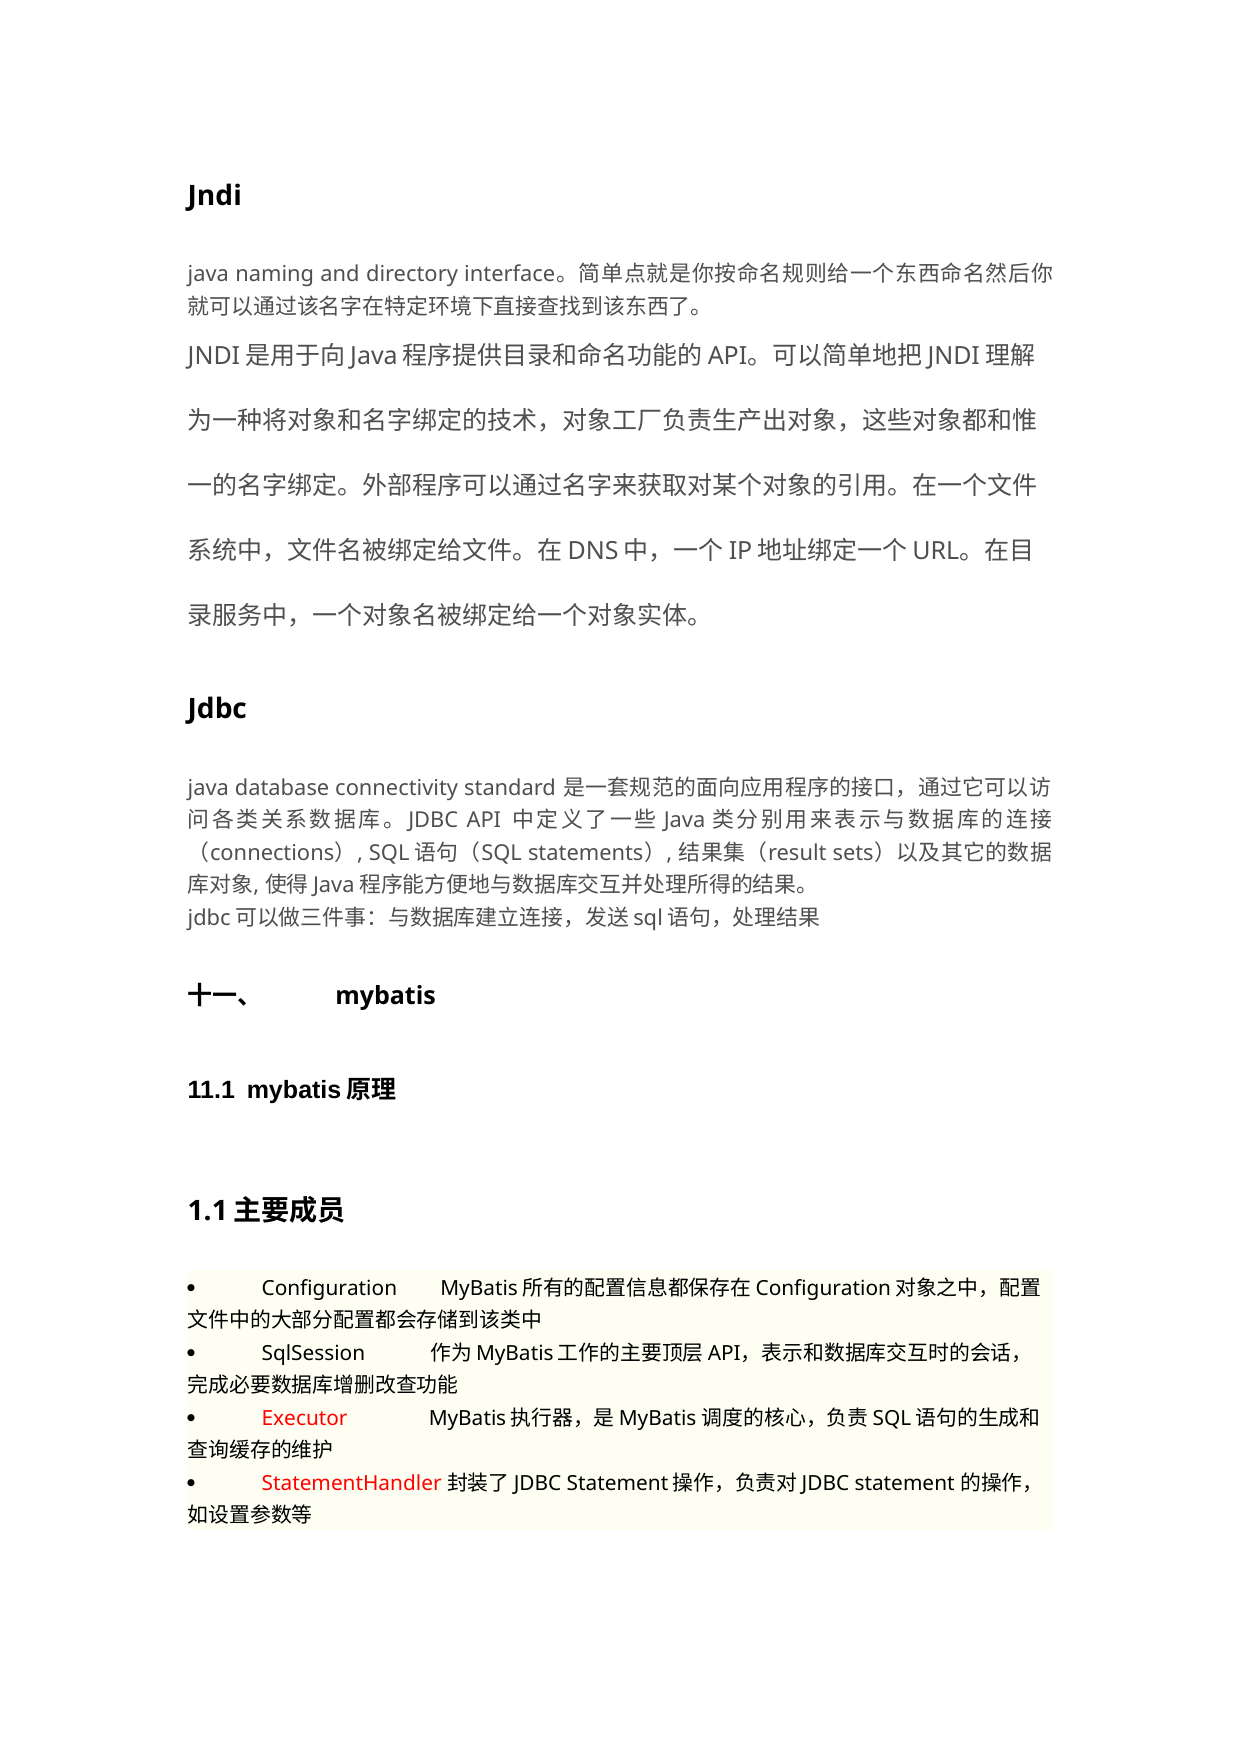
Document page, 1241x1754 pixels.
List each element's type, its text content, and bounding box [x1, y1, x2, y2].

text java naming and directory interface。简单点就是你按命名规则给一个东西命名然后你就可以通过该名字在特定环境下直接查找到该东西了。 [187, 286, 1053, 321]
text JNDI是用于向Java程序提供目录和命名功能的API。可以简单地把JNDI理解为一种将对象和名字绑定的技术，对象工厂负责生产出对象，这些对象都和惟一的名字绑定。外部程序可以通过名字来获取对某个对象的引用。在一个文件系统中，文件名被绑定给文件。在DNS中，一个IP地址绑定一个URL。在目录服务中，一个对象名被绑定给一个对象实体。 [187, 321, 1053, 646]
subtitle mybatis原理 [187, 1055, 1053, 1120]
text java naming and directory interface。简单点就是你按命名规则给一个东西命名然后你就可以通过该名字在特定环境下直接查找到该东西了。 [187, 256, 556, 285]
subtitle Jndi [187, 162, 1053, 227]
text java database connectivity standard 是一套规范的面向应用程序的接口，通过它可以访问各类关系数据库。JDBC API 中定义了一些Java类分别用来表示与数据库的连接（connections）, SQL语句（SQL statements）, 结果集（result sets）以及其它的数据库对象, 使得Java程序能方便地与数据库交互并处理所得的结果。 [187, 769, 1053, 799]
list Configuration MyBatis所有的配置信息都保存在Configuration对象之中，配置文件中的大部分配置都会存储到该类中 [187, 1270, 1053, 1335]
list SqlSession 作为MyBatis工作的主要顶层API，表示和数据库交互时的会话，完成必要数据库增删改查功能 [187, 1335, 1053, 1400]
subtitle Jdbc [187, 675, 1053, 740]
list Executor MyBatis执行器，是MyBatis 调度的核心，负责SQL语句的生成和查询缓存的维护 [187, 1400, 1053, 1465]
subtitle mybatis [187, 961, 1053, 1026]
subtitle 1.1主要成员 [187, 1176, 1053, 1241]
text java database connectivity standard 是一套规范的面向应用程序的接口，通过它可以访问各类关系数据库。JDBC API 中定义了一些Java类分别用来表示与数据库的连接（connections）, SQL语句（SQL statements）, 结果集（result sets）以及其它的数据库对象, 使得Java程序能方便地与数据库交互并处理所得的结果。 [187, 800, 1053, 899]
text jdbc可以做三件事：与数据库建立连接，发送sql语句，处理结果 [187, 899, 1053, 932]
list StatementHandler 封装了JDBC Statement操作，负责对JDBC statement 的操作，如设置参数等 [187, 1465, 1053, 1530]
